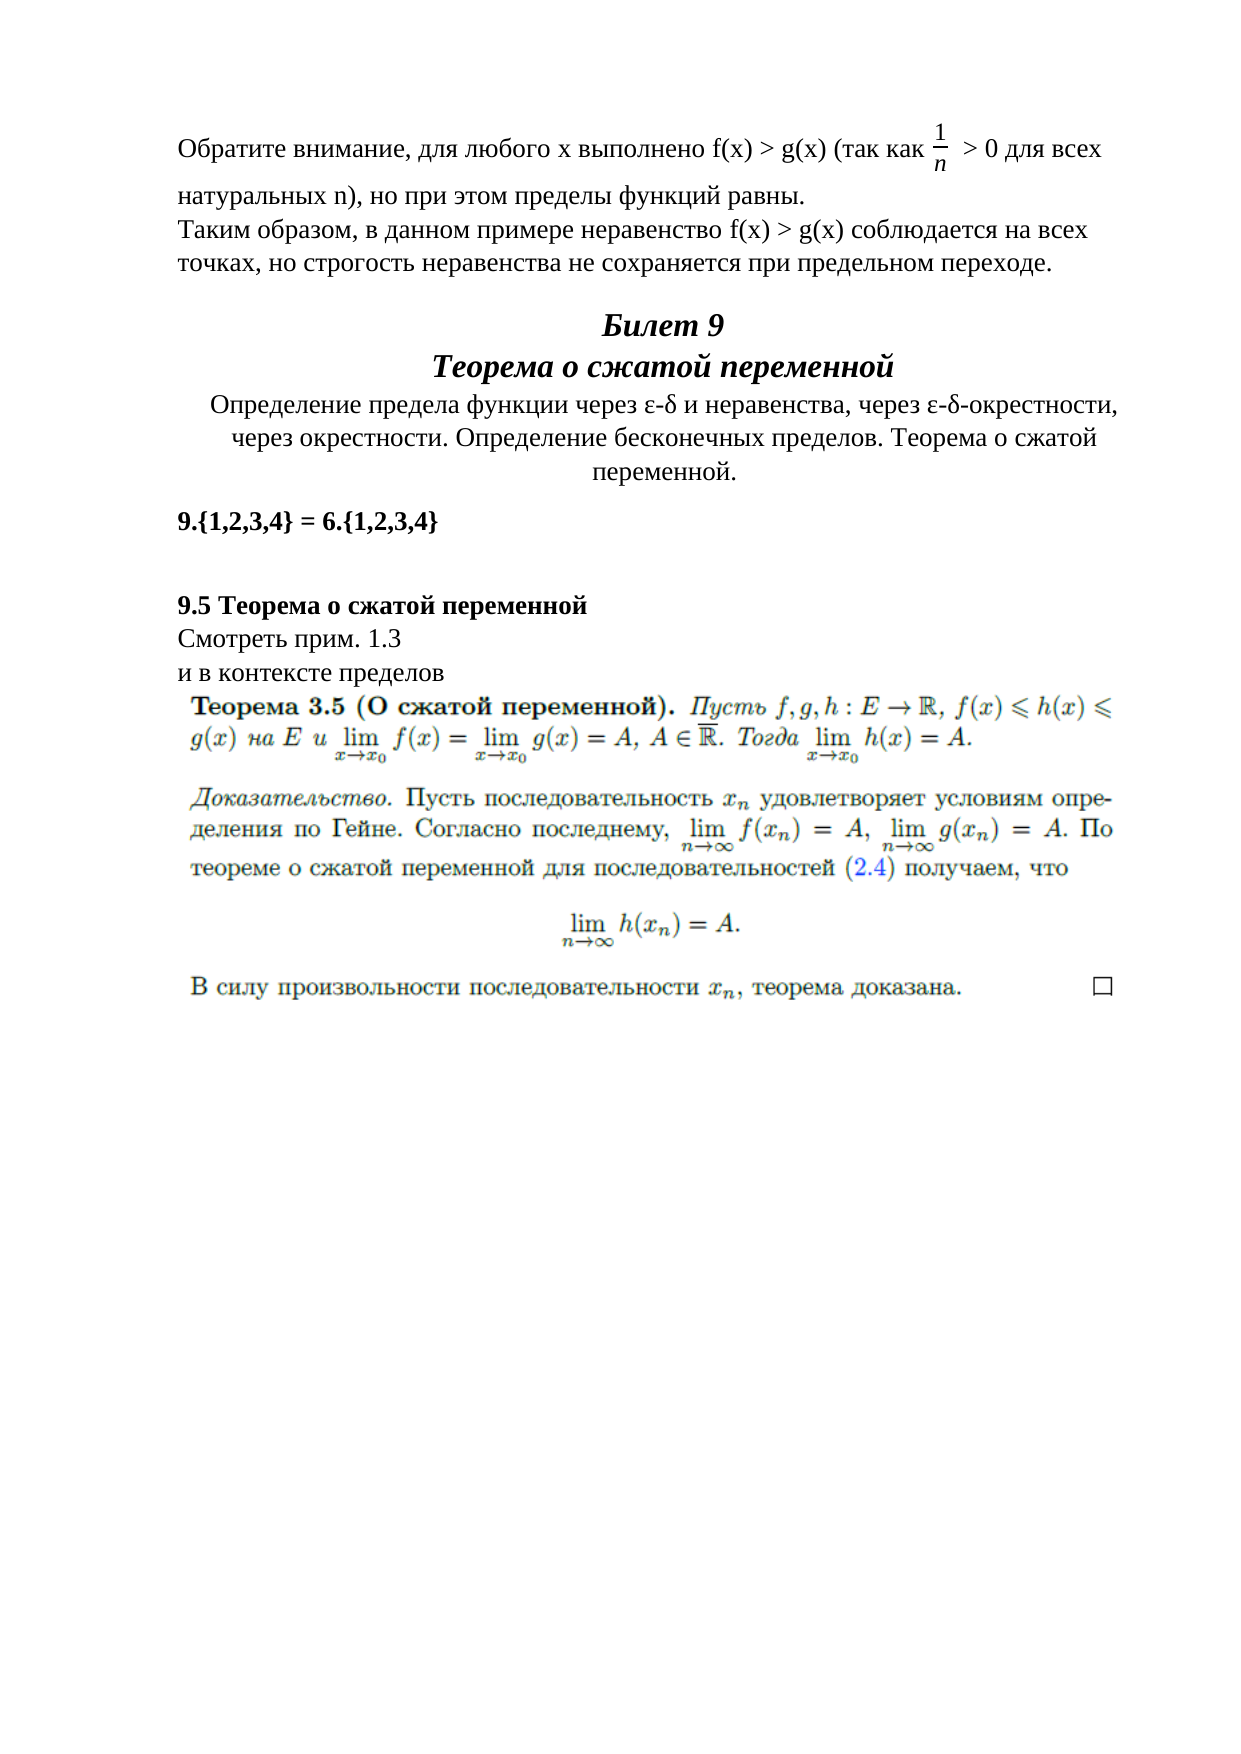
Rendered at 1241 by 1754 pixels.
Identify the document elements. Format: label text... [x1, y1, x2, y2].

text Определение предела функции через ε-δ и неравенства, через ε-δ-окрестности, через окрестности. Определение бесконечных пределов. Теорема о сжатой переменной. [177, 388, 1152, 486]
subtitle 9.{1,2,3,4} = 6.{1,2,3,4} [177, 505, 1152, 536]
picture [177, 689, 1151, 1020]
subtitle 9.5 Теорема о сжатой переменной [177, 589, 1152, 620]
text Обратите внимание, для любого x выполнено f(x) > g(x) (так как > 0 для всех натуральных n), но при этом пределы функций равны. Таким образом, в данном примере неравенство f(x) > g(x) соблюдается на всех точках, но строгость неравенства не сохраняется при предельном переходе. [177, 118, 1152, 278]
subtitle Билет 9 Теорема о сжатой переменной [177, 305, 1152, 385]
